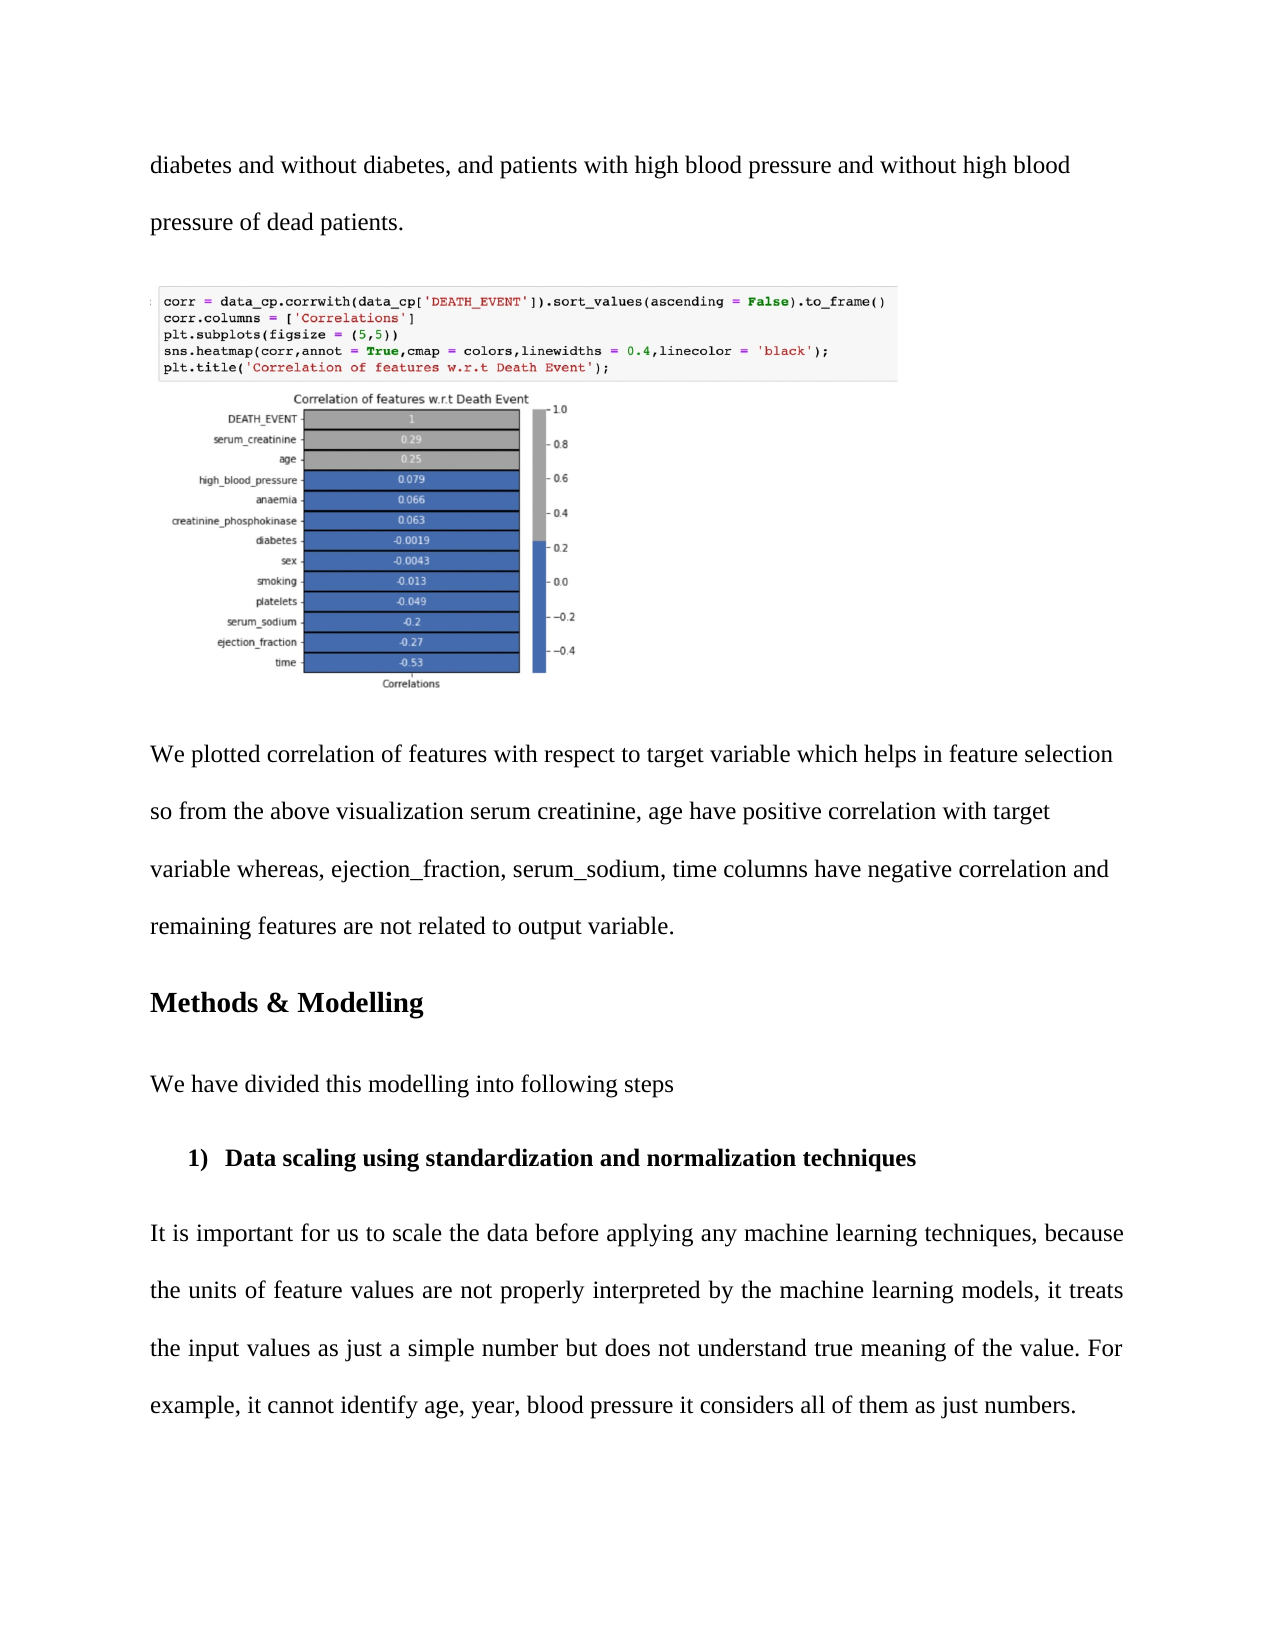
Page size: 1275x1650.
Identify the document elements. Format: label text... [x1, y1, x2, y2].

list Data scaling using standardization and normalization techniques [187, 1143, 1125, 1172]
picture [150, 281, 898, 695]
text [150, 150, 1125, 236]
text We plotted correlation of features with respect to target variable which helps in feature selection so from the above visualization serum creatinine, age have positive correlation with target variable whereas, ejection_fraction, serum_sodium, time columns have negative correlation and remaining features are not related to output variable. [150, 739, 1125, 940]
text We have divided this modelling into following steps [150, 1069, 1125, 1098]
text Methods & Modelling [150, 986, 1125, 1019]
text It is important for us to scale the data before applying any machine learning techniques, because the units of feature values are not properly interpreted by the machine learning models, it treats the input values as just a simple number but does not understand true meaning of the value. For example, it cannot identify age, year, blood pressure it considers all of them as just numbers. [150, 1218, 1125, 1419]
